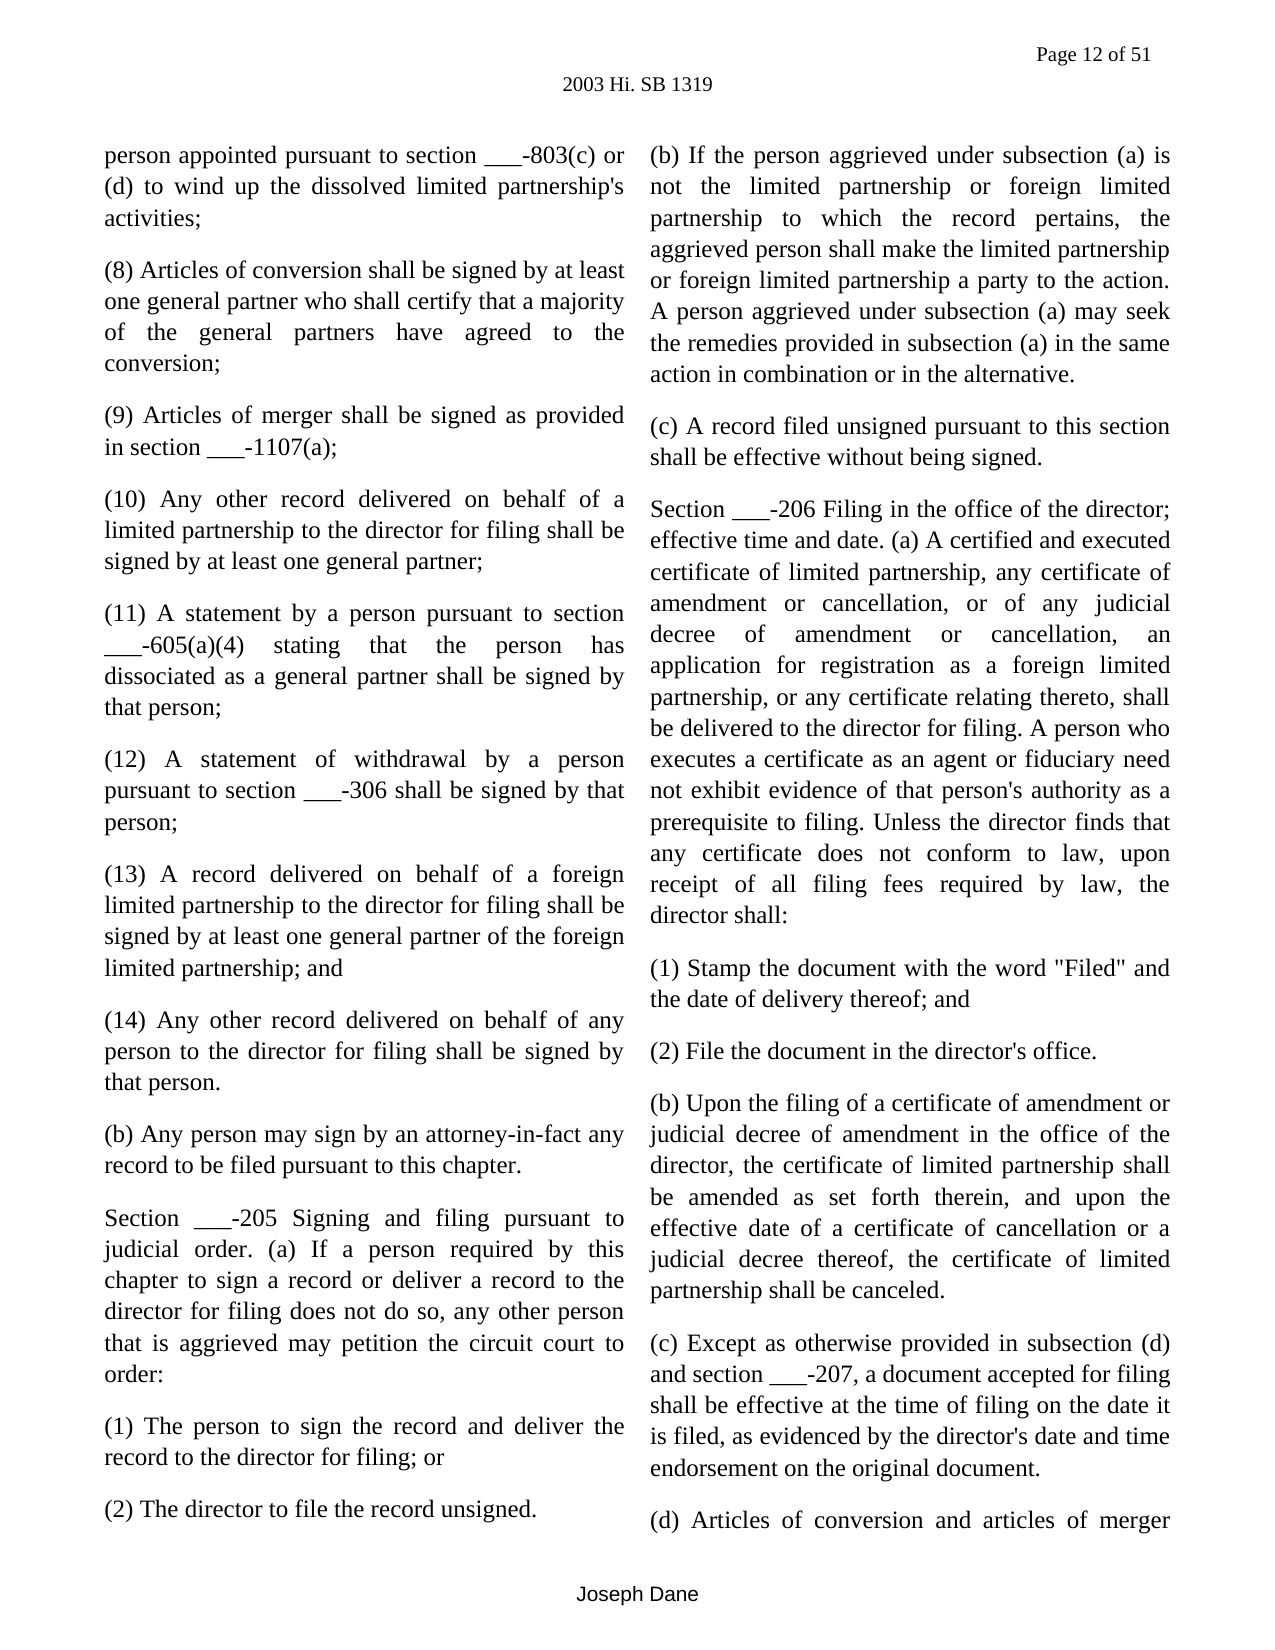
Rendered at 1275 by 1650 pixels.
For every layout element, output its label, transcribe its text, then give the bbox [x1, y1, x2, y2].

text (12) A statement of withdrawal by a person pursuant to section ___-306 shall be signed by that person; [104, 742, 625, 836]
text (11) A statement by a person pursuant to section ___-605(a)(4) stating that the person has dissociated as a general partner shall be signed by that person; [104, 596, 625, 721]
text (10) Any other record delivered on behalf of a limited partnership to the director for filing shall be signed by at least one general partner; [104, 481, 625, 575]
text (1) Stamp the document with the word "Filed" and the date of delivery thereof; and [650, 950, 1171, 1013]
text (13) A record delivered on behalf of a foreign limited partnership to the director for filing shall be signed by at least one general partner of the foreign limited partnership; and [104, 856, 625, 981]
text Section ___-205 Signing and filing pursuant to judicial order. (a) If a person required by this chapter to sign a record or deliver a record to the director for filing does not do so, any other person that is aggrieved may petition the circuit court to order: [104, 1200, 625, 1388]
text (c) A record filed unsigned pursuant to this section shall be effective without being signed. [650, 408, 1171, 471]
text (b) Upon the filing of a certificate of amendment or judicial decree of amendment in the office of the director, the certificate of limited partnership shall be amended as set forth therein, and upon the effective date of a certificate of cancellation or a judicial decree thereof, the certificate of limited partnership shall be canceled. [650, 1086, 1171, 1304]
text (9) Articles of merger shall be signed as provided in section ___-1107(a); [104, 398, 625, 461]
text (14) Any other record delivered on behalf of any person to the director for filing shall be signed by that person. [104, 1002, 625, 1096]
text Section ___-206 Filing in the office of the director; effective time and date. (a) A certified and executed certificate of limited partnership, any certificate of amendment or cancellation, or of any judicial decree of amendment or cancellation, an application for registration as a foreign limited partnership, or any certificate relating thereto, shall be delivered to the director for filing. A person who executes a certificate as an agent or fiduciary need not exhibit evidence of that person's authority as a prerequisite to filing. Unless the director finds that any certificate does not conform to law, upon receipt of all filing fees required by law, the director shall: [650, 492, 1171, 929]
text (8) Articles of conversion shall be signed by at least one general partner who shall certify that a majority of the general partners have agreed to the conversion; [104, 252, 625, 377]
text (b) Any person may sign by an attorney-in-fact any record to be filed pursuant to this chapter. [104, 1117, 625, 1179]
text (2) File the document in the director's office. [650, 1033, 1171, 1065]
text (1) The person to sign the record and deliver the record to the director for filing; or [104, 1408, 625, 1471]
text (b) If the person aggrieved under subsection (a) is not the limited partnership or foreign limited partnership to which the record pertains, the aggrieved person shall make the limited partnership or foreign limited partnership a party to the action. A person aggrieved under subsection (a) may seek the remedies provided in subsection (a) in the same action in combination or in the alternative. [650, 138, 1171, 388]
text (c) Except as otherwise provided in subsection (d) and section ___-207, a document accepted for filing shall be effective at the time of filing on the date it is filed, as evidenced by the director's date and time endorsement on the original document. [650, 1325, 1171, 1481]
text (2) The director to file the record unsigned. [104, 1492, 625, 1523]
